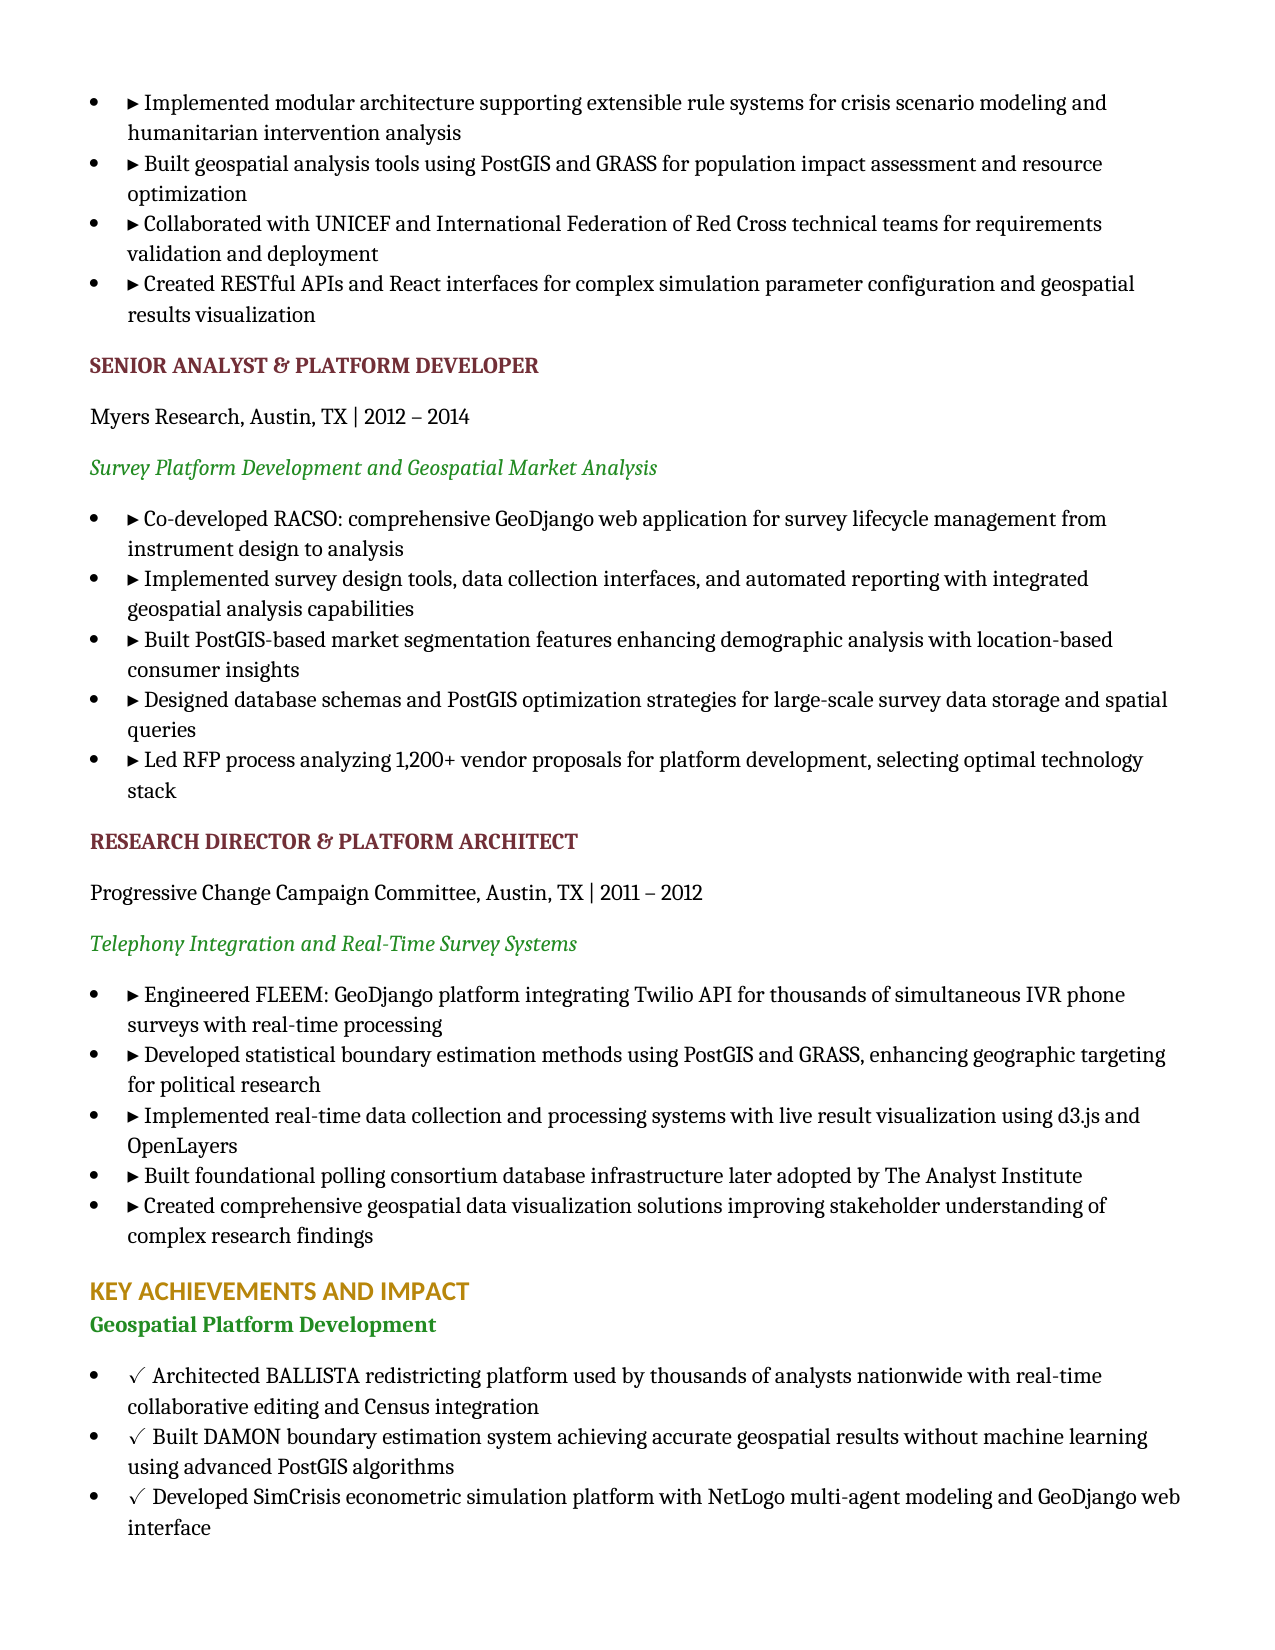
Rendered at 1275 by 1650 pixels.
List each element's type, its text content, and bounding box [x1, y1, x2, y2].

list ✓ Built DAMON boundary estimation system achieving accurate geospatial results without machine learning using advanced PostGIS algorithms [90, 1424, 1185, 1480]
text Progressive Change Campaign Committee, Austin, TX | 2011 – 2012 [90, 879, 1185, 906]
list ▸ Created RESTful APIs and React interfaces for complex simulation parameter configuration and geospatial results visualization [90, 271, 1185, 328]
text SENIOR ANALYST & PLATFORM DEVELOPER [90, 352, 1185, 379]
text RESEARCH DIRECTOR & PLATFORM ARCHITECT [90, 828, 1185, 855]
list ▸ Implemented modular architecture supporting extensible rule systems for crisis scenario modeling and humanitarian intervention analysis [90, 90, 1185, 147]
list ▸ Implemented survey design tools, data collection interfaces, and automated reporting with integrated geospatial analysis capabilities [90, 566, 1185, 623]
list ▸ Built geospatial analysis tools using PostGIS and GRASS for population impact assessment and resource optimization [90, 150, 1185, 207]
text Survey Platform Development and Geospatial Market Analysis [90, 454, 1185, 481]
text Telephony Integration and Real-Time Survey Systems [90, 931, 1185, 957]
list ▸ Collaborated with UNICEF and International Federation of Red Cross technical teams for requirements validation and deployment [90, 211, 1185, 267]
list ▸ Created comprehensive geospatial data visualization solutions improving stakeholder understanding of complex research findings [90, 1193, 1185, 1250]
list ▸ Led RFP process analyzing 1,200+ vendor proposals for platform development, selecting optimal technology stack [90, 747, 1185, 804]
list ▸ Engineered FLEEM: GeoDjango platform integrating Twilio API for thousands of simultaneous IVR phone surveys with real-time processing [90, 982, 1185, 1038]
text Geospatial Platform Development [90, 1312, 1185, 1339]
list ▸ Designed database schemas and PostGIS optimization strategies for large-scale survey data storage and spatial queries [90, 687, 1185, 743]
list ▸ Developed statistical boundary estimation methods using PostGIS and GRASS, enhancing geographic targeting for political research [90, 1042, 1185, 1099]
list ✓ Developed SimCrisis econometric simulation platform with NetLogo multi-agent modeling and GeoDjango web interface [90, 1484, 1185, 1541]
text Myers Research, Austin, TX | 2012 – 2014 [90, 403, 1185, 430]
list ▸ Built foundational polling consortium database infrastructure later adopted by The Analyst Institute [90, 1163, 1185, 1189]
subtitle KEY ACHIEVEMENTS AND IMPACT [90, 1274, 1185, 1307]
list ▸ Built PostGIS-based market segmentation features enhancing demographic analysis with location-based consumer insights [90, 626, 1185, 683]
list ▸ Implemented real-time data collection and processing systems with live result visualization using d3.js and OpenLayers [90, 1102, 1185, 1159]
list ✓ Architected BALLISTA redistricting platform used by thousands of analysts nationwide with real-time collaborative editing and Census integration [90, 1363, 1185, 1420]
list ▸ Co-developed RACSO: comprehensive GeoDjango web application for survey lifecycle management from instrument design to analysis [90, 506, 1185, 562]
